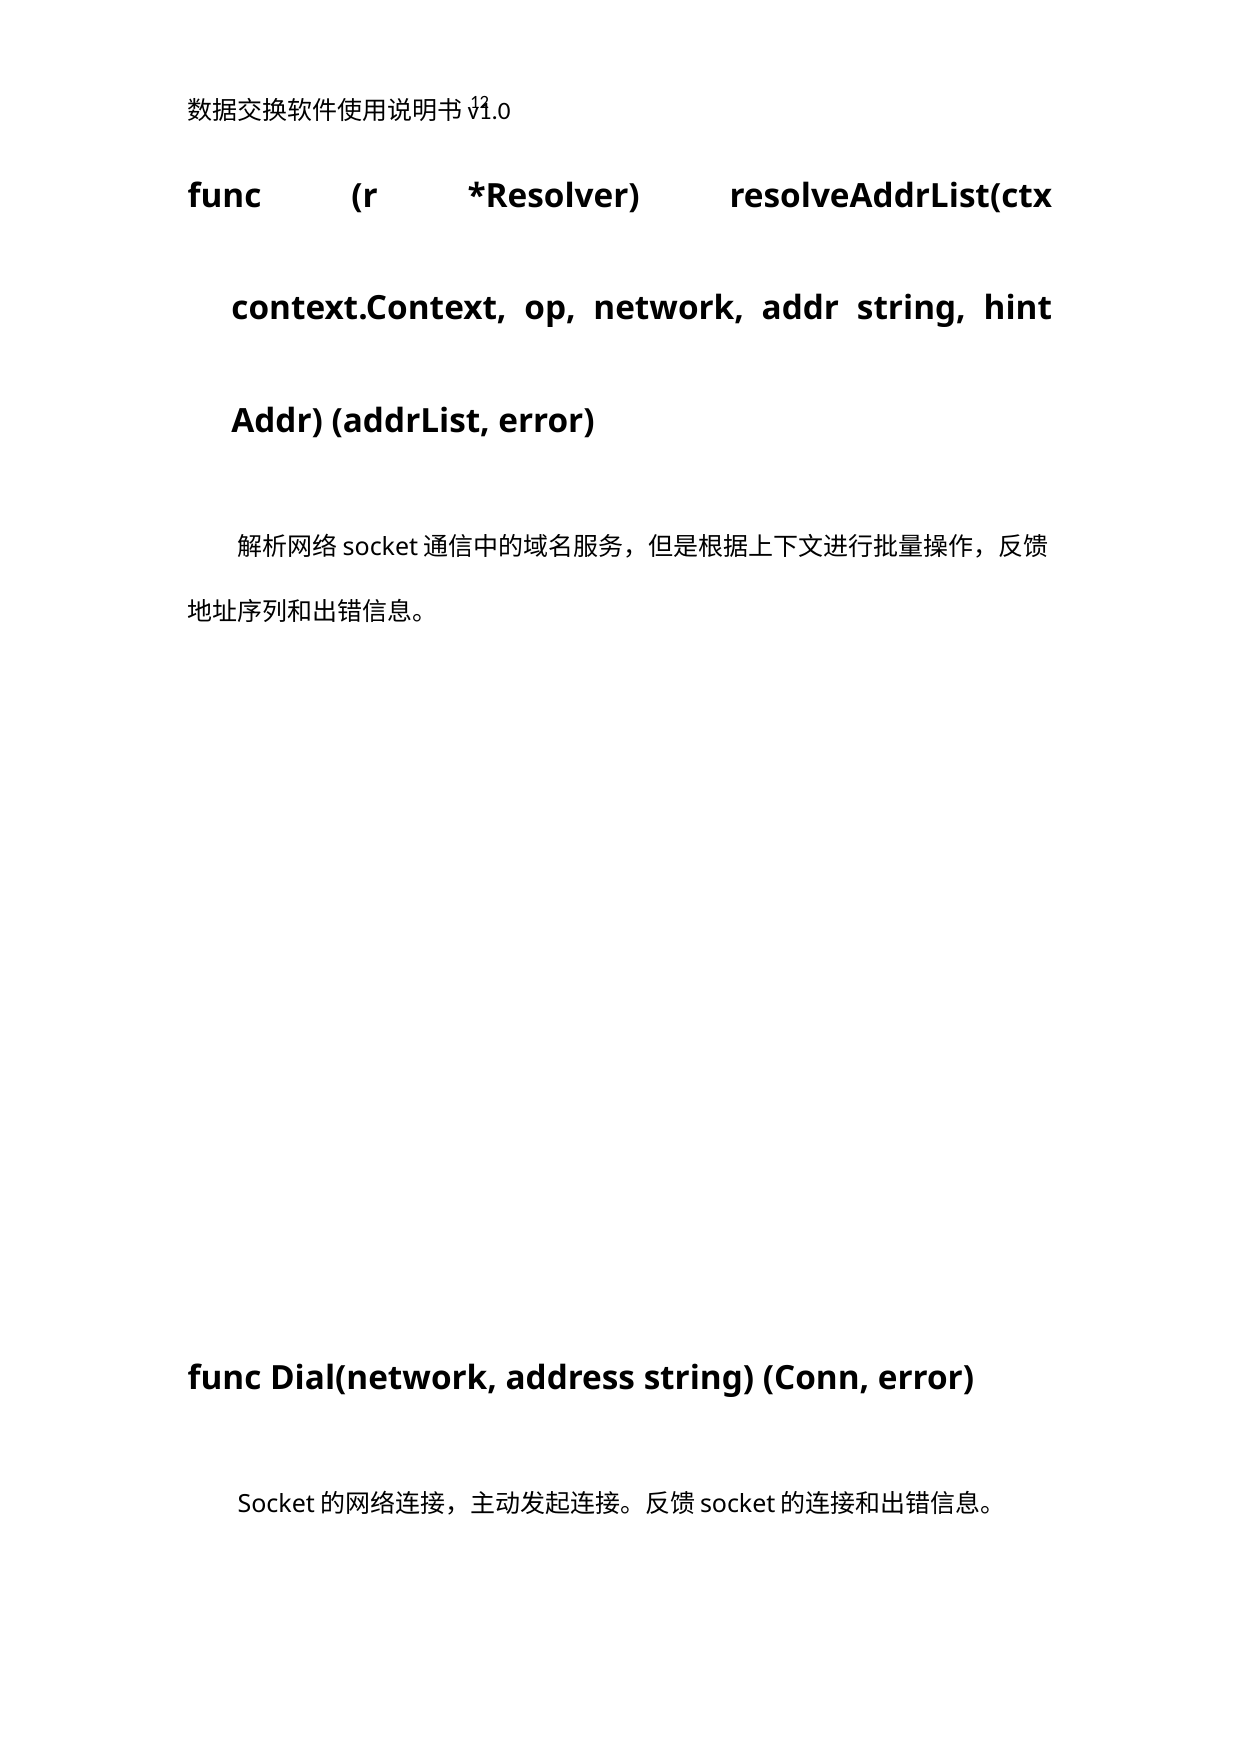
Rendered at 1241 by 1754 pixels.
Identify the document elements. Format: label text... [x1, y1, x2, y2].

text Socket的网络连接，主动发起连接。反馈socket的连接和出错信息。 [187, 1469, 1053, 1534]
subtitle func (r *Resolver) resolveAddrList(ctx context.Context, op, network, addr string, hint Addr) (addrList, error) [187, 162, 1053, 452]
text 解析网络socket通信中的域名服务，但是根据上下文进行批量操作，反馈地址序列和出错信息。 [187, 512, 1053, 642]
subtitle func Dial(network, address string) (Conn, error) [187, 1344, 1053, 1409]
